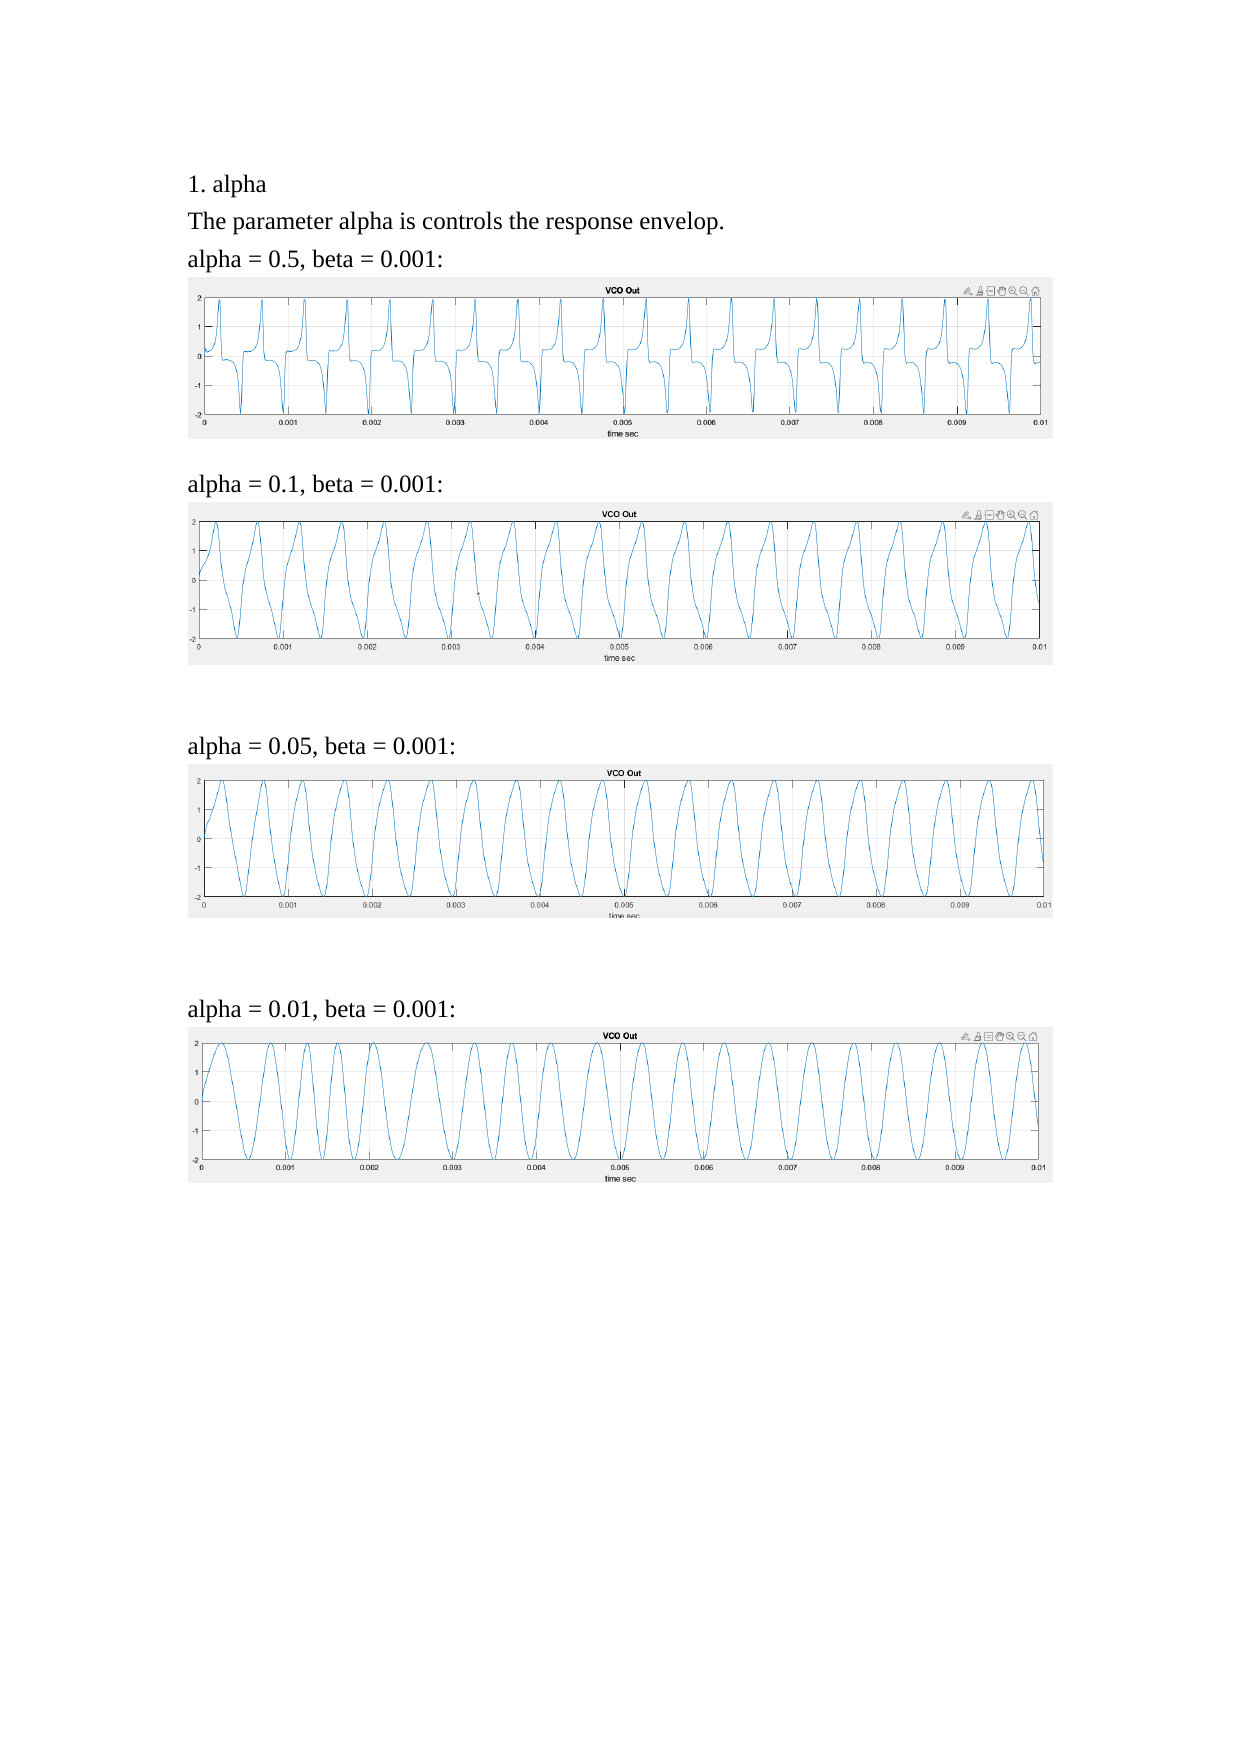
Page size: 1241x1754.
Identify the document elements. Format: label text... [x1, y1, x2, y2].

text The parameter alpha is controls the response envelop. [187, 202, 1053, 239]
picture [187, 502, 1053, 665]
text 1. alpha [187, 164, 1053, 202]
picture [187, 764, 1053, 918]
picture [187, 1027, 1053, 1183]
text alpha = 0.01, beta = 0.001: [187, 989, 1053, 1027]
text alpha = 0.05, beta = 0.001: [187, 727, 1053, 764]
text alpha = 0.1, beta = 0.001: [187, 464, 1053, 502]
picture [187, 277, 1053, 439]
text alpha = 0.5, beta = 0.001: [187, 239, 1053, 277]
